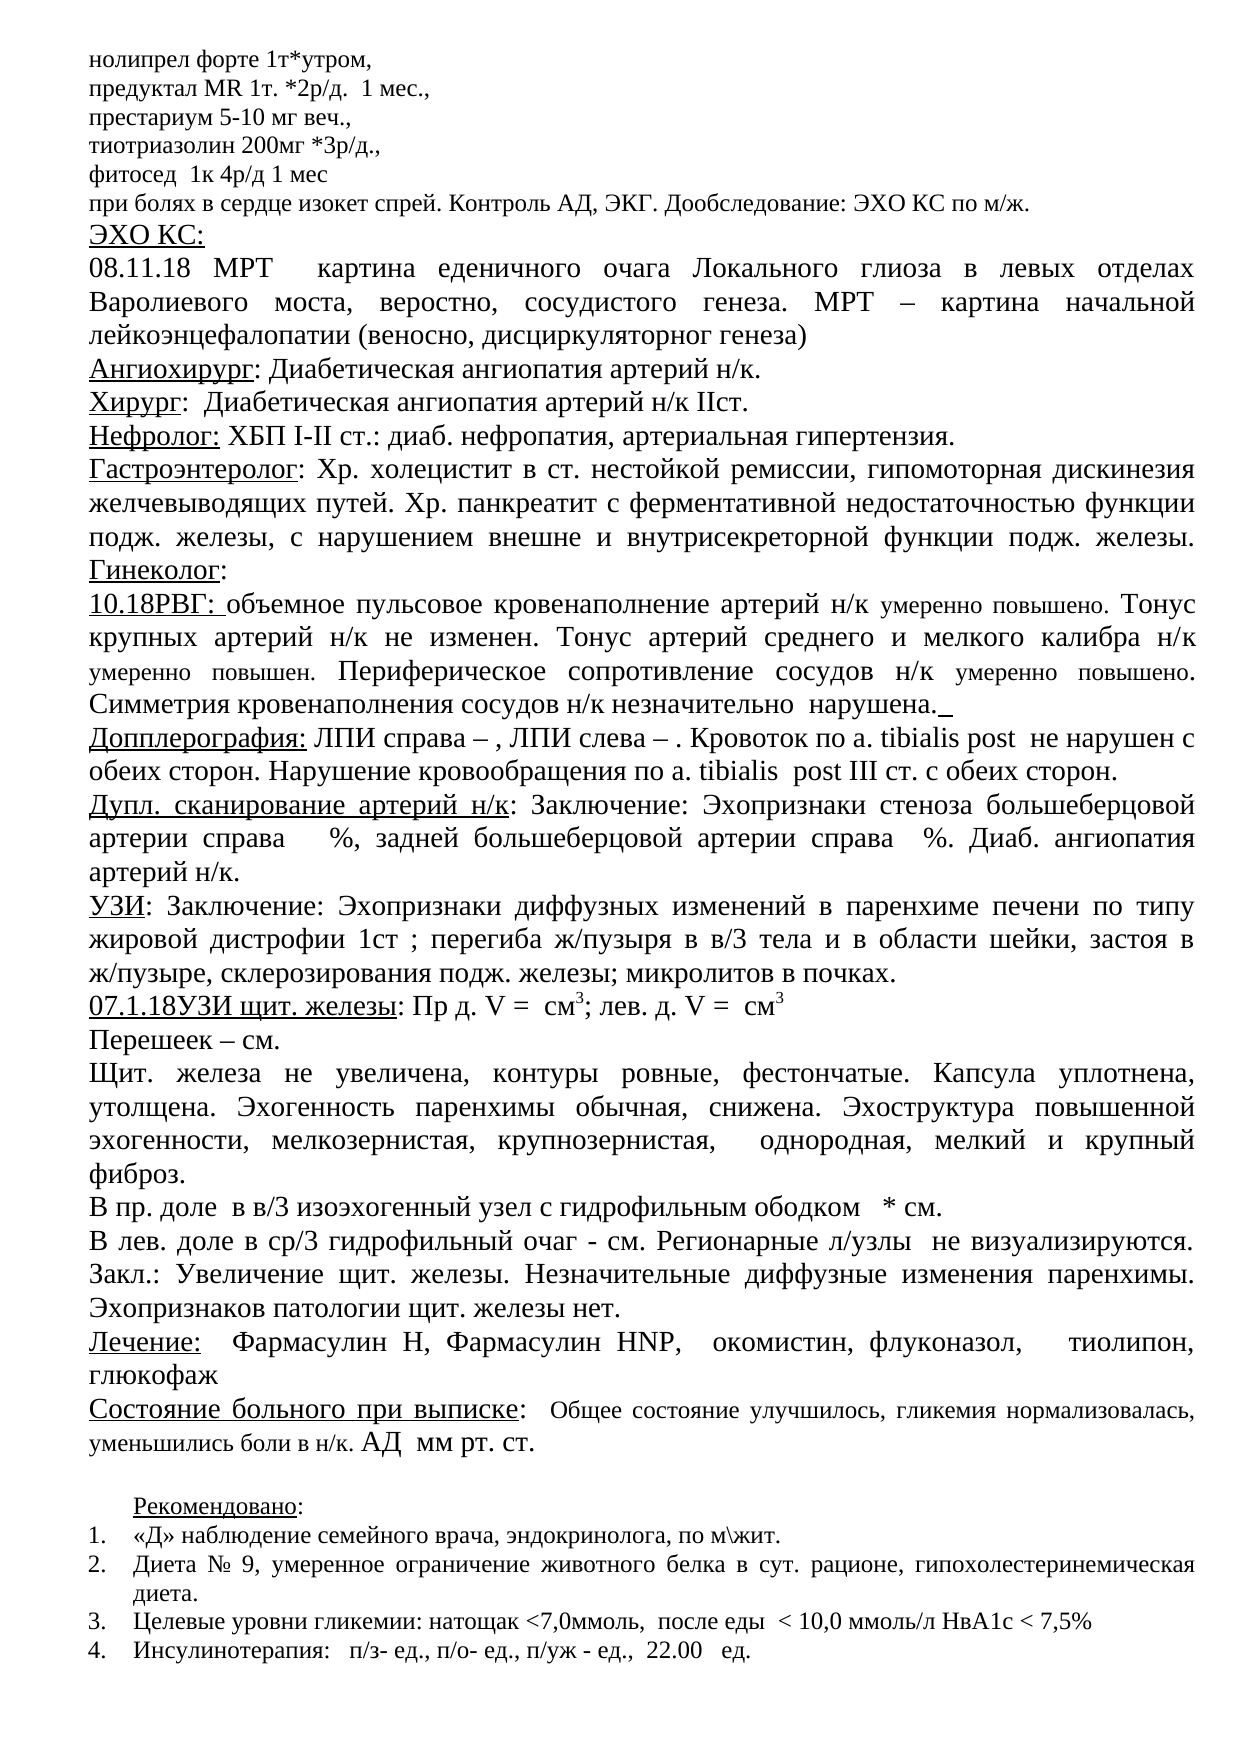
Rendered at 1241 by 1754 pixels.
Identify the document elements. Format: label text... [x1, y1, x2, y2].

text Хирург: [89, 384, 1196, 418]
text престариум 5-10 мг веч., [89, 102, 1196, 131]
text при болях в сердце изокет спрей. Контроль АД, ЭКГ. Дообследование: ЭХО КС по м/ж. [89, 188, 1196, 217]
text нолипрел форте 1т*утром, [89, 44, 1196, 73]
list Инсулинотерапия: п/з- ед., п/о- ед., п/уж - ед., 22.00 ед. [88, 1635, 1196, 1664]
text В пр. доле в в/3 изоэхогенный узел с гидрофильным ободком * см. [89, 1189, 1196, 1223]
text Ангиохирург: Диабетическая ангиопатия артерий н/к. [89, 351, 1196, 384]
text Щит. железа не увеличена, контуры ровные, фестончатые. Капсула уплотнена, утолщена. Эхогенность паренхимы обычная, снижена. Эхоструктура повышенной эхогенности, мелкозернистая, крупнозернистая, однородная, мелкий и крупный фиброз. [89, 1055, 1196, 1189]
text 10.18РВГ: объемное пульсовое кровенаполнение артерий н/к . Тонус крупных артерий н/к Тонус артерий среднего и мелкого калибра н/к Периферическое сопротивление сосудов н/к . Симметрия кровенаполнения сосудов н/к незначительно нарушена. [89, 586, 1196, 720]
text УЗИ: Заключение: Эхопризнаки диффузных изменений в паренхиме печени по типу жировой дистрофии 1ст ; перегиба ж/пузыря в в/3 тела и в области шейки, застоя в ж/пузыре, склерозирования подж. железы; микролитов в почках. [89, 888, 1196, 988]
text фитосед 1к 4р/д 1 мес [89, 159, 1196, 188]
text Дупл. сканирование артерий н/к: Заключение: Эхопризнаки стеноза большеберцовой артерии справа %, задней большеберцовой артерии справа %. Диаб. ангиопатия артерий н/к. [89, 787, 1196, 888]
text В лев. доле в ср/3 гидрофильный очаг - см. Регионарные л/узлы не визуализируются. Закл.: щит. железы. Незначительные диффузные изменения паренхимы. Эхопризнаков патологии щит. железы нет. [89, 1223, 1196, 1324]
text Лечение: Фармасулин Н, Фармасулин НNP, окомистин, флуконазол, тиолипон, глюкофаж [89, 1324, 1196, 1391]
text Допплерография: ЛПИ справа – , ЛПИ слева – . Кровоток по а. tibialis роst не нарушен с обеих сторон. Нарушение кровообращения по а. tibialis роst III ст. с обеих сторон. [89, 720, 1196, 787]
text предуктал МR 1т. *2р/д. 1 мес., [89, 73, 1196, 102]
text Рекомендовано: [133, 1491, 1196, 1520]
list «Д» наблюдение семейного врача, эндокринолога, по м\жит. [88, 1520, 1196, 1549]
text Гастроэнтеролог: Хр. холецистит в ст. нестойкой ремиссии, гипомоторная дискинезия желчевыводящих путей. Хр. панкреатит с ферментативной недостаточностью функции подж. железы, с нарушением внешне и внутрисекреторной функции подж. железы. Гинеколог: [89, 452, 1196, 586]
list Целевые уровни гликемии: натощак <ммоль, после еды < ммоль/л НвА1с < % [88, 1606, 1196, 1635]
text 07.1.18УЗИ щит. железы: Пр д. V = см3; лев. д. V = см3 [89, 988, 1196, 1022]
text Перешеек – см. [89, 1022, 1196, 1055]
list Диета № 9, умеренное ограничение животного белка в сут. рационе, гипохолестеринемическая диета. [88, 1549, 1196, 1606]
text Состояние больного при выписке: АД мм рт. ст. [89, 1391, 1196, 1458]
text тиотриазолин 200мг *3р/д., [89, 131, 1196, 159]
text ЭХО КС: [89, 217, 1196, 250]
text 08.11.18 МРТ картина еденичного очага Локального глиоза в левых отделах Варолиевого моста, веростно, сосудистого генеза. МРТ – картина начальной лейкоэнцефалопатии (веносно, дисциркуляторног генеза) [89, 250, 1196, 351]
text Нефролог: ХБП I-II ст.: диаб. нефропатия, артериальная гипертензия. [89, 418, 1196, 452]
